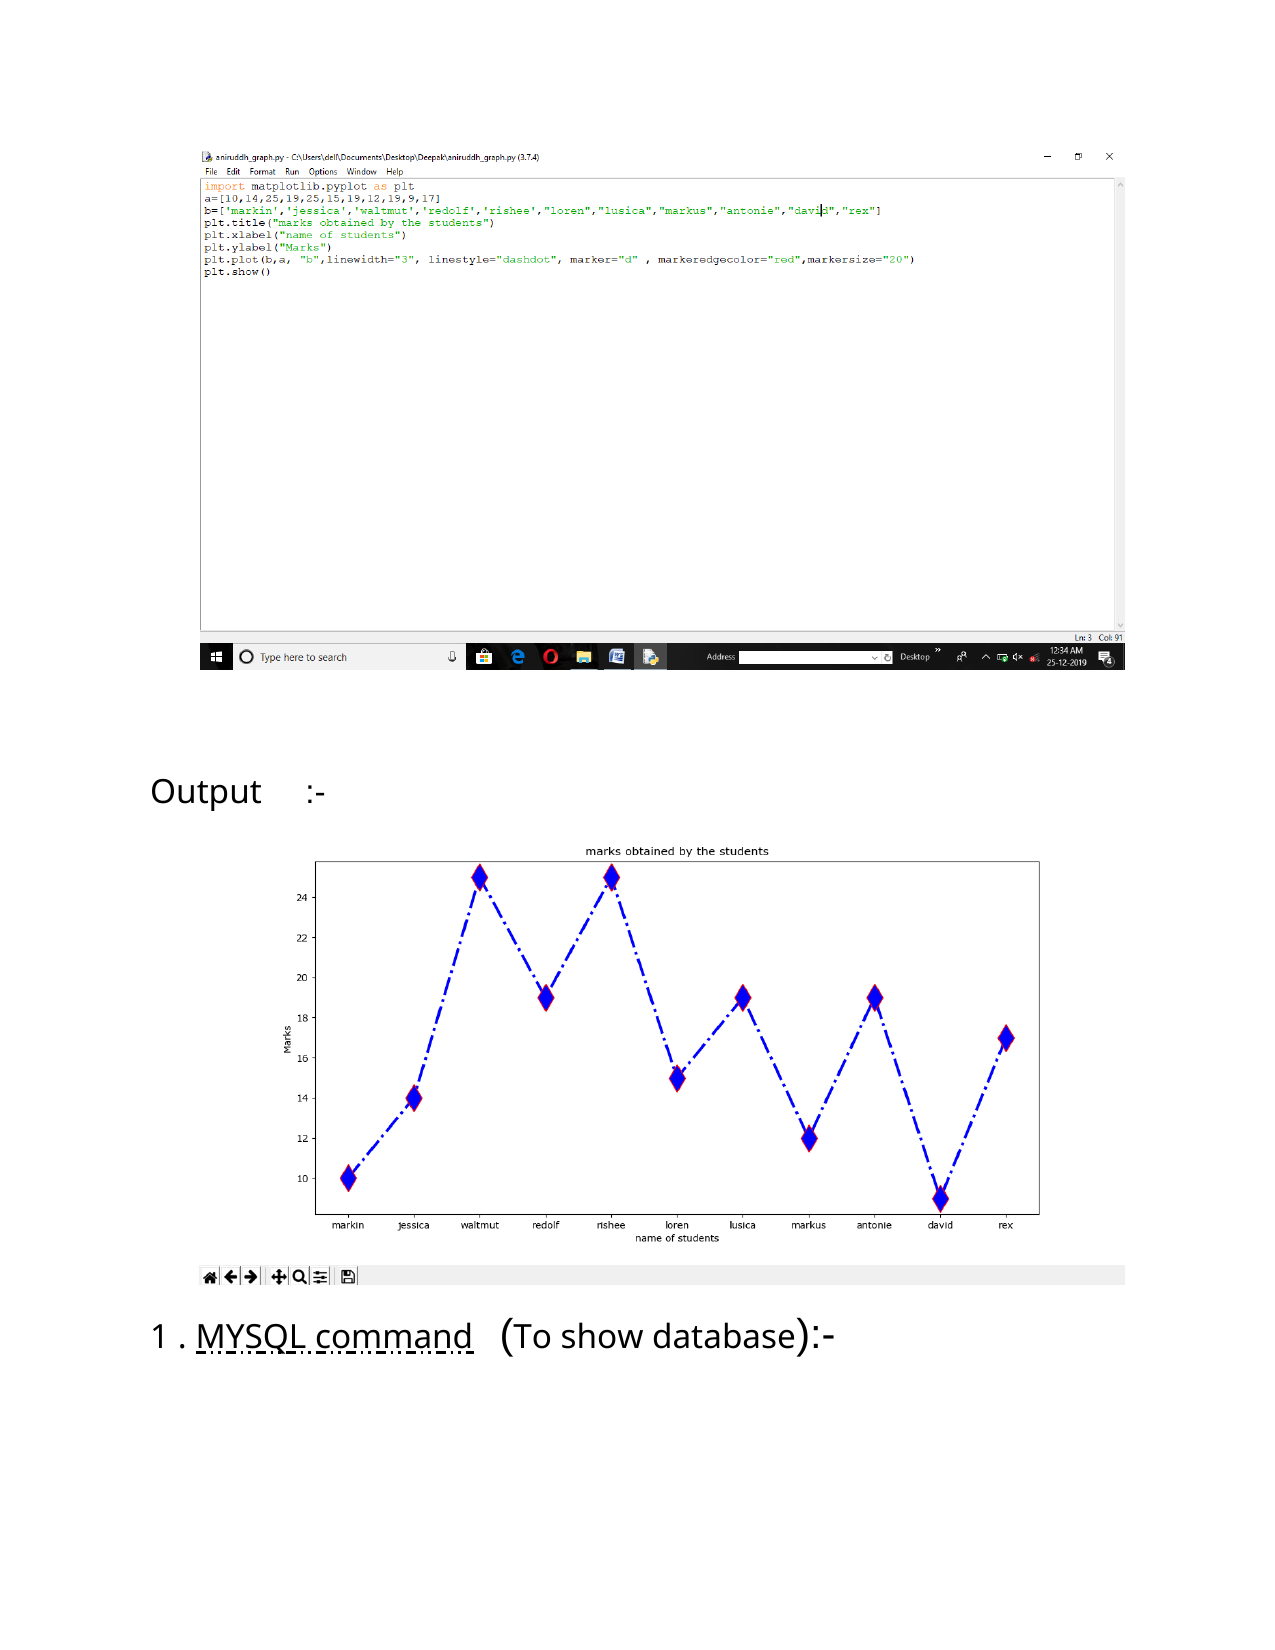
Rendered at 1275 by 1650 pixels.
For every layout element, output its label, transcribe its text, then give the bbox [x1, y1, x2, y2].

text Output :- [150, 768, 1125, 813]
text 1 . MYSQL command (To show database):- [150, 1310, 1125, 1359]
picture [198, 841, 1125, 1285]
picture [200, 150, 1125, 670]
